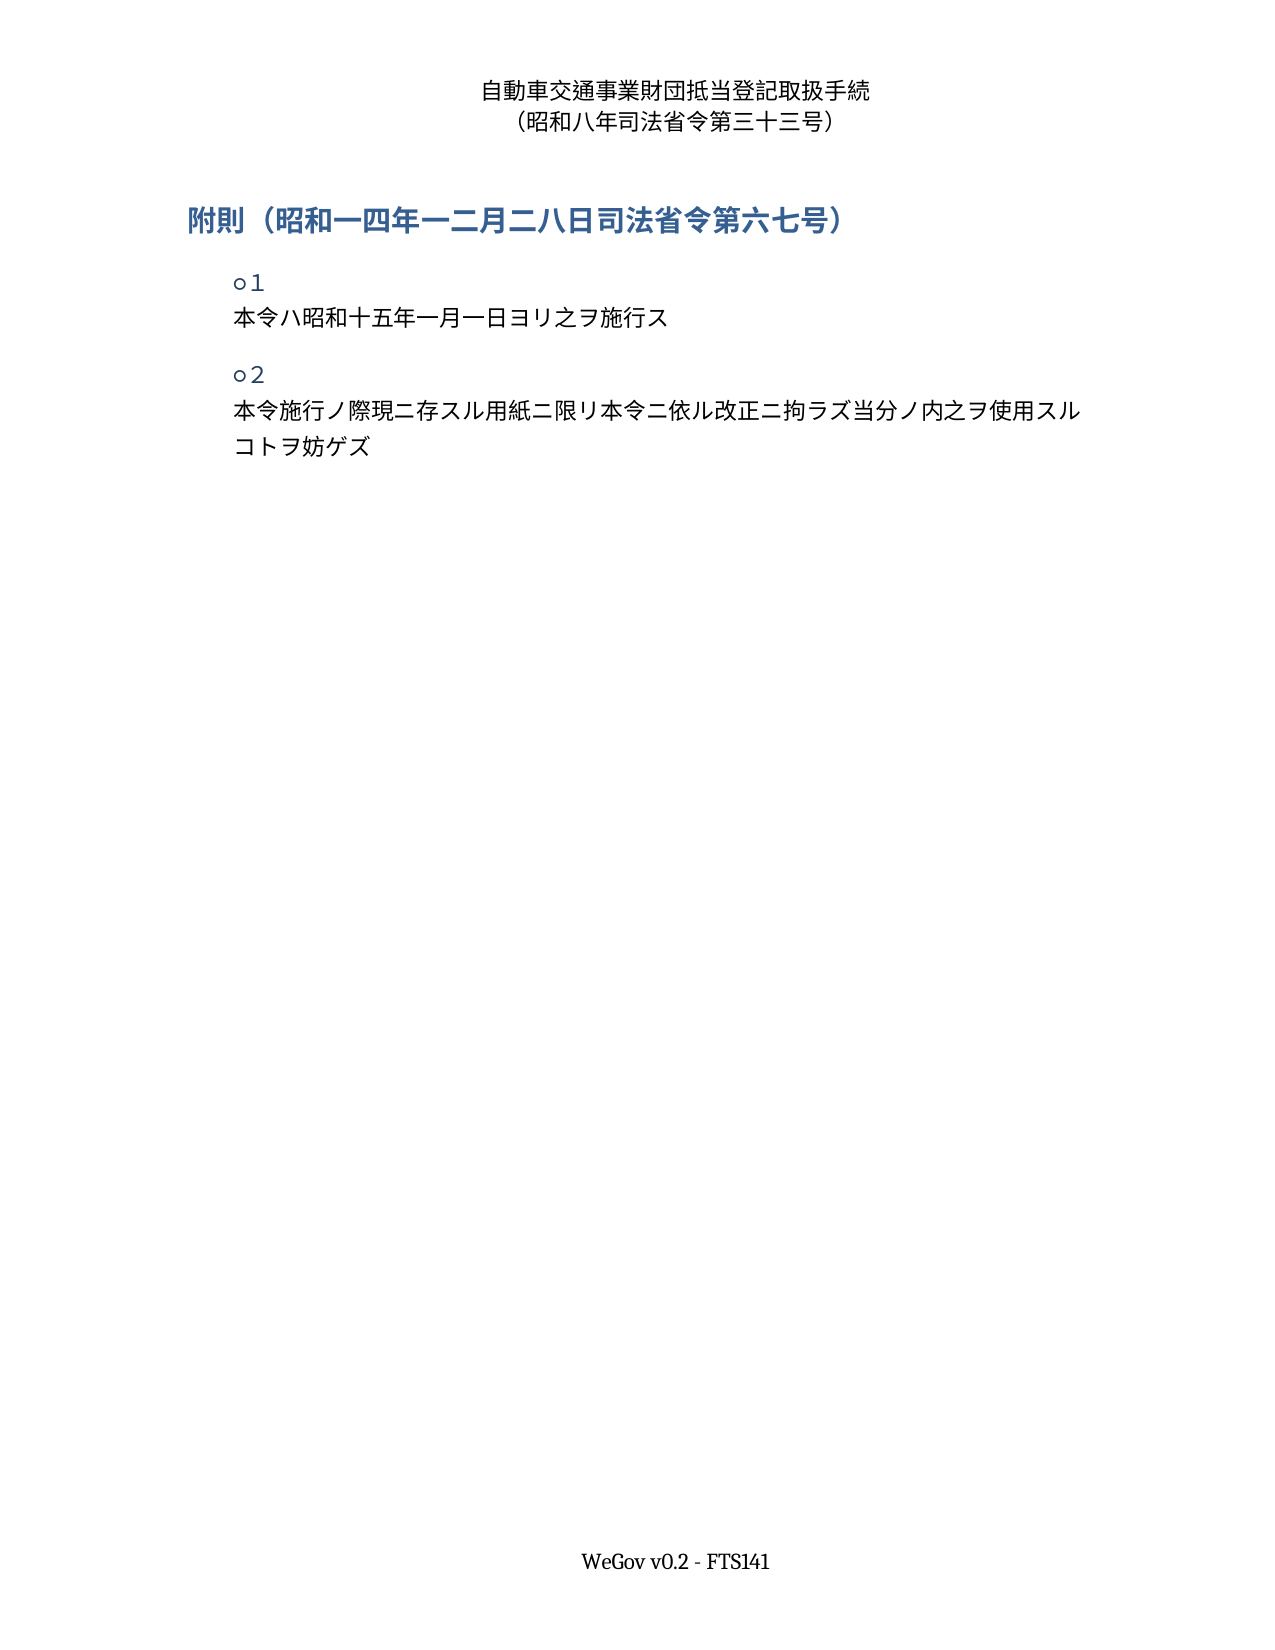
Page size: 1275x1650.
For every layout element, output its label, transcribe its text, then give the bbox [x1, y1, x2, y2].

subtitle 附則（昭和一四年一二月二八日司法省令第六七号） [187, 200, 1087, 240]
text 本令ハ昭和十五年一月一日ヨリ之ヲ施行ス [233, 302, 1087, 334]
subtitle ○１ [233, 266, 1087, 298]
subtitle ○２ [233, 359, 1087, 390]
text 本令施行ノ際現ニ存スル用紙ニ限リ本令ニ依ル改正ニ拘ラズ当分ノ内之ヲ使用スルコトヲ妨ゲズ [233, 395, 1087, 462]
